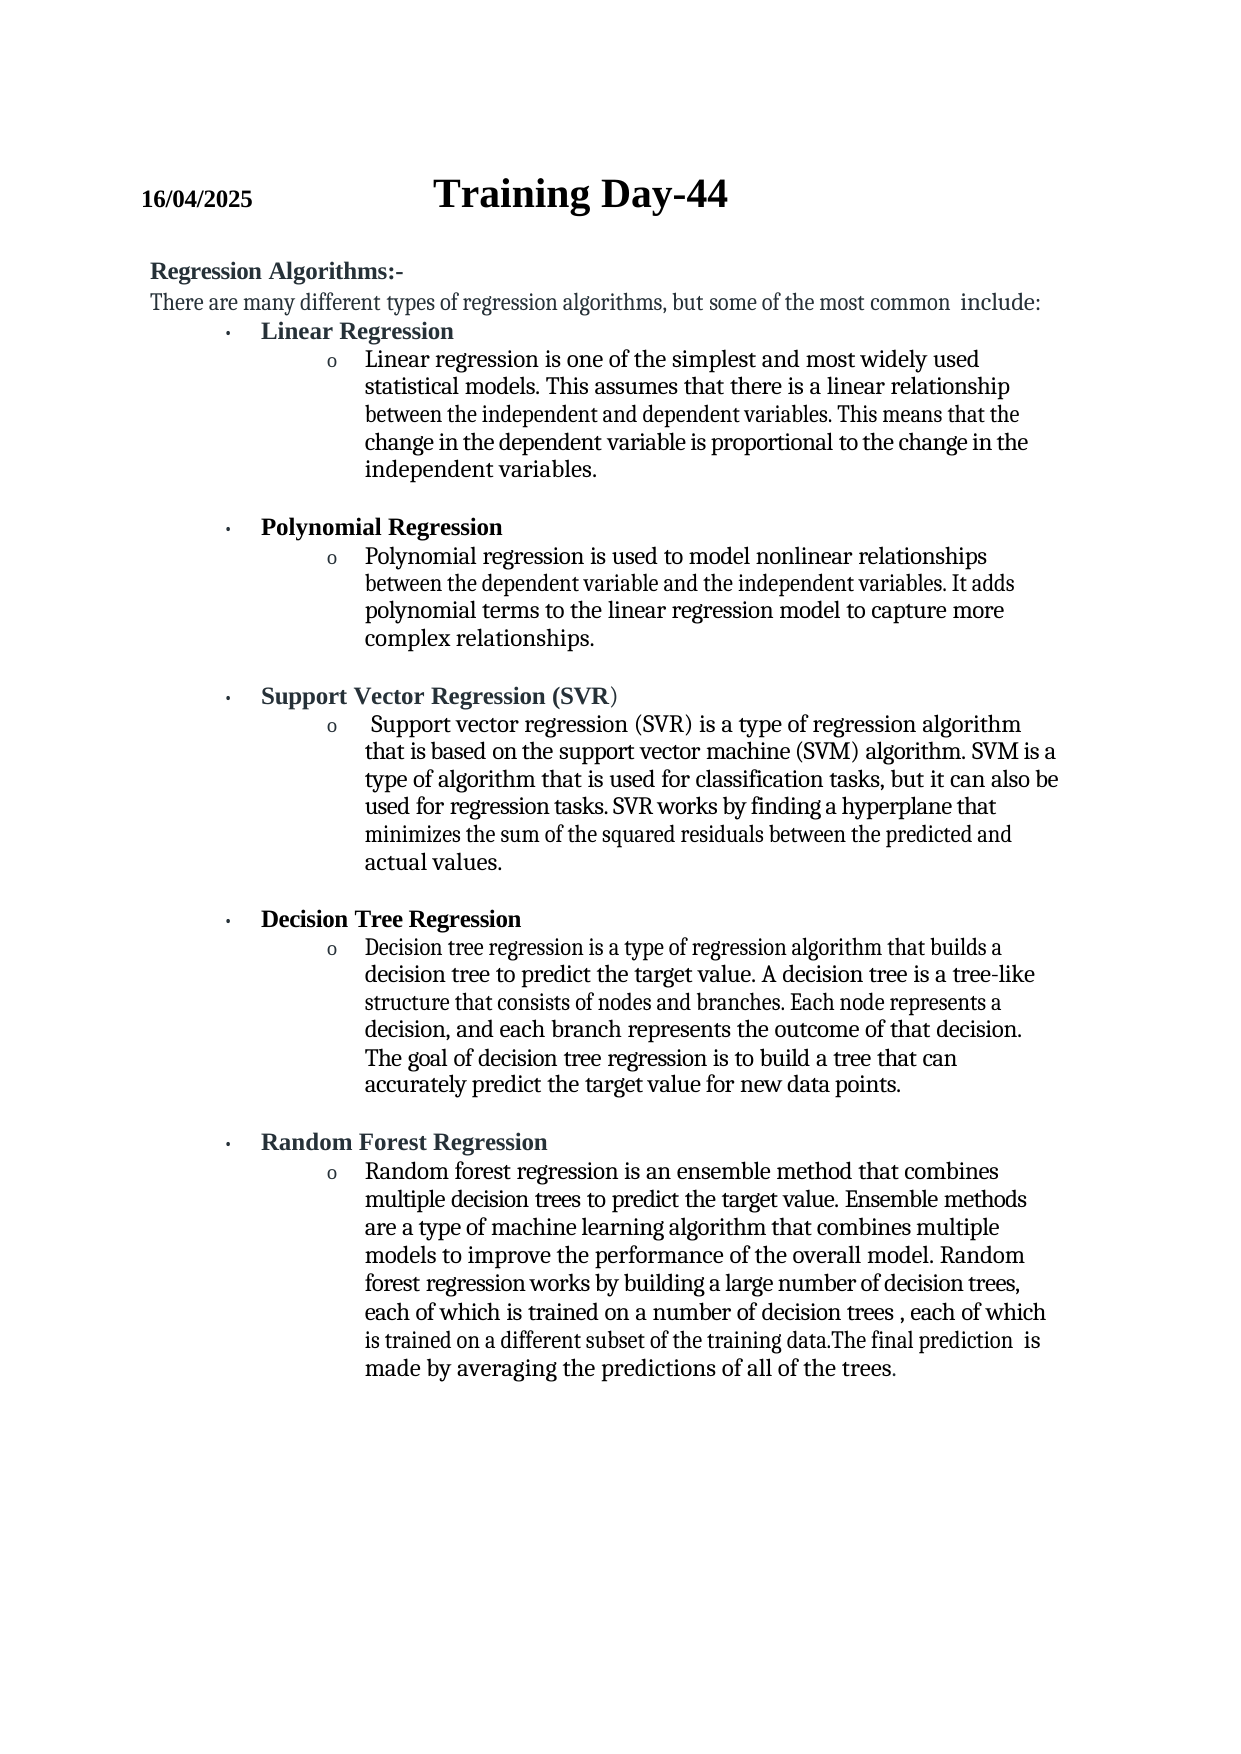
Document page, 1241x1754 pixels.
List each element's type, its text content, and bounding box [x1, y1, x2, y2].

subtitle Regression Algorithms:- [150, 256, 1107, 284]
subtitle Linear Regression [223, 316, 1107, 345]
list Linear regression is one of the simplest and most widely used statistical models. This assumes that there is a linear relationship between the independent and dependent variables. This means that the change in the dependent variable is proportional to the change in the independent variables. [327, 346, 1061, 484]
list Polynomial regression is used to model nonlinear relationships between the dependent variable and the independent variables. It adds polynomial terms to the linear regression model to capture more complex relationships. [327, 542, 1056, 653]
text The goal of decision tree regression is to build a tree that can accurately predict the target value for new data points. [364, 1044, 1060, 1099]
subtitle Support Vector Regression (SVR) [223, 681, 1107, 710]
text 16/04/2025 Training Day-44 [141, 168, 1107, 216]
subtitle Polynomial Regression [223, 512, 1107, 541]
list Random forest regression is an ensemble method that combines multiple decision trees to predict the target value. Ensemble methods are a type of machine learning algorithm that combines multiple models to improve the performance of the overall model. Random forest regression works by building a large number of decision trees, each of which is trained on a number of decision trees , each of which is trained on a different subset of the training data.The final prediction is made by averaging the predictions of all of the trees. [327, 1157, 1058, 1383]
list Support vector regression (SVR) is a type of regression algorithm that is based on the support vector machine (SVM) algorithm. SVM is a type of algorithm that is used for classification tasks, but it can also be used for regression tasks. SVR works by finding a hyperplane that minimizes the sum of the squared residuals between the predicted and actual values. [327, 711, 1059, 876]
text There are many different types of regression algorithms, but some of the most common include: [150, 288, 1060, 316]
list Decision tree regression is a type of regression algorithm that builds a decision tree to predict the target value. A decision tree is a tree-like structure that consists of nodes and branches. Each node represents a decision, and each branch represents the outcome of that decision. [327, 934, 1057, 1044]
subtitle Random Forest Regression [223, 1128, 1107, 1157]
subtitle Decision Tree Regression [223, 904, 1107, 933]
